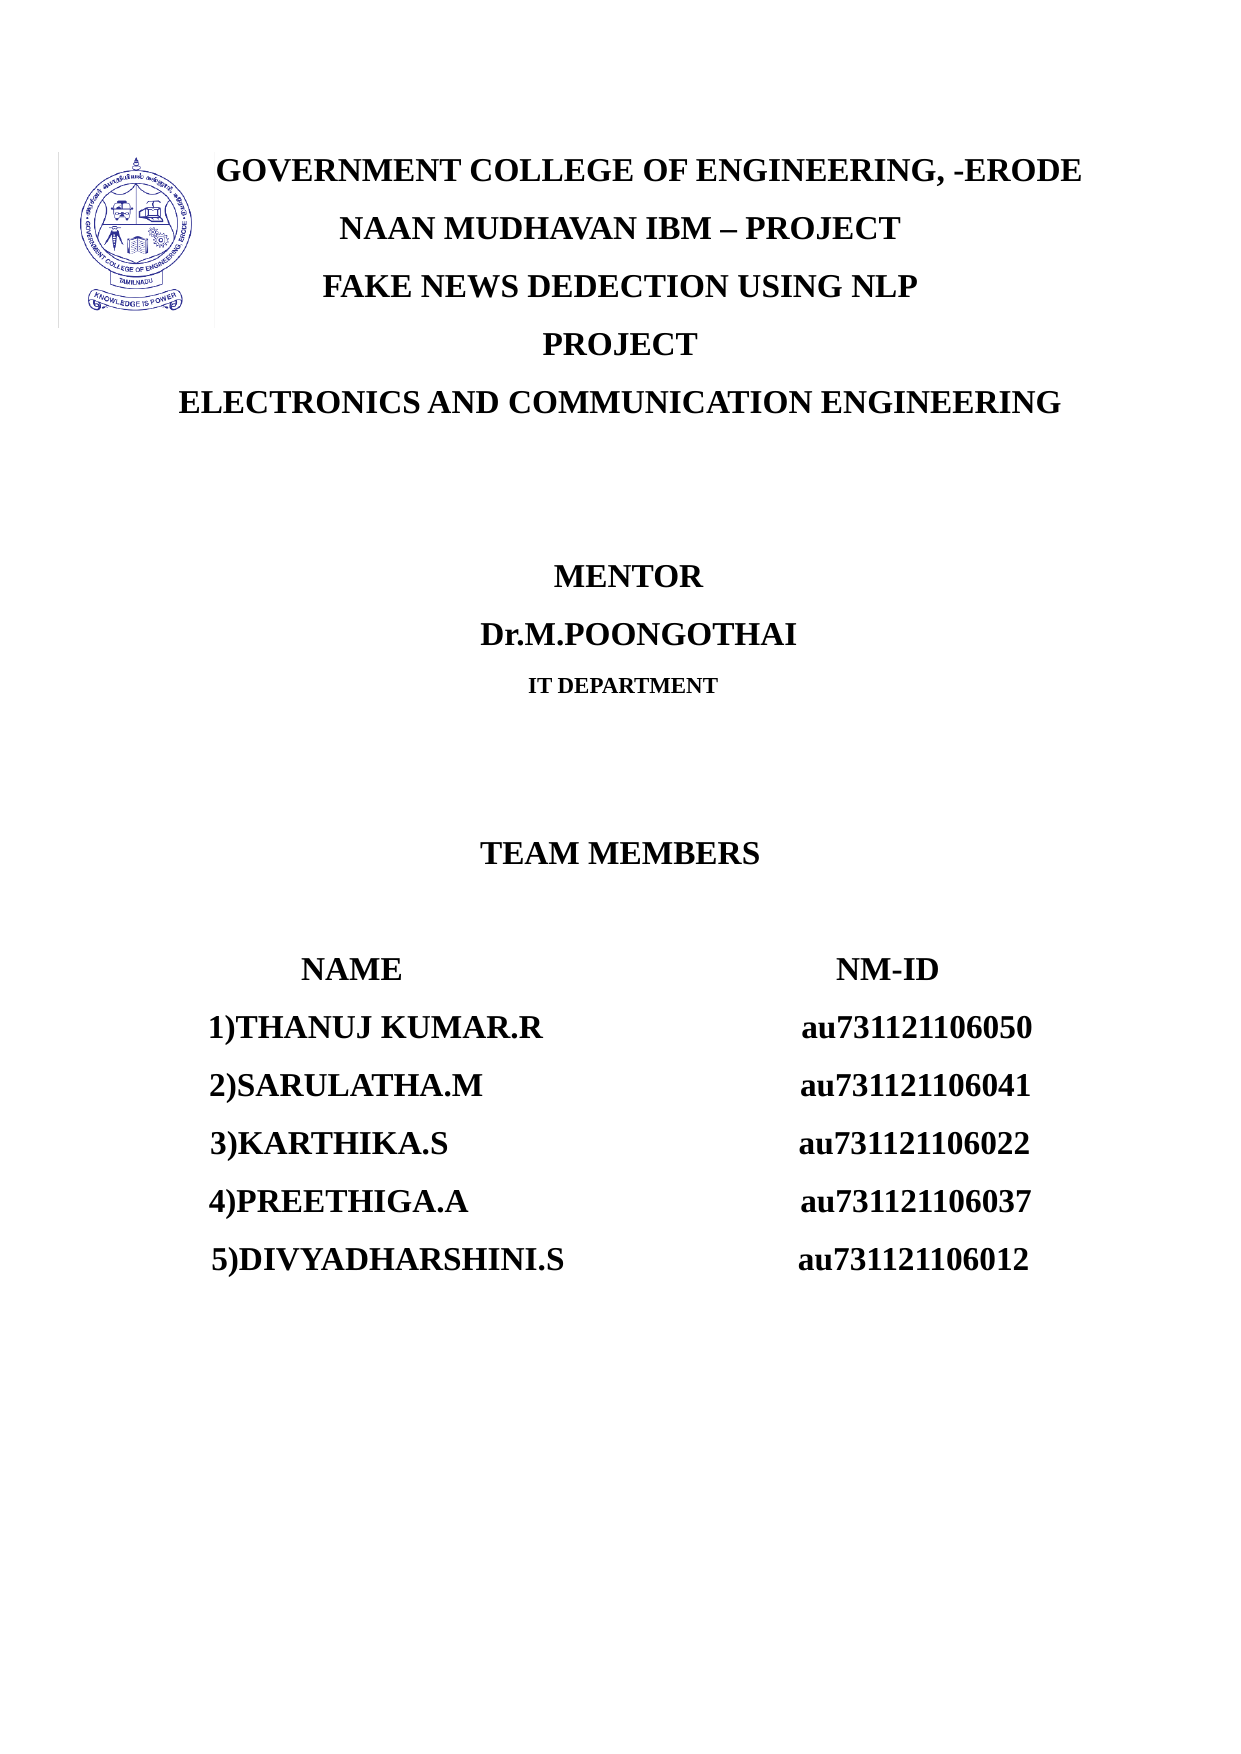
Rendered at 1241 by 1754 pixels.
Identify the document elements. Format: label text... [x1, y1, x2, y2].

text 5)DIVYADHARSHINI.S au731121106012 [150, 1239, 1090, 1278]
text NAAN MUDHAVAN IBM – PROJECT [150, 208, 1090, 246]
text NAME NM-ID [150, 949, 1090, 988]
text MENTOR [150, 556, 1090, 594]
text IT DEPARTMENT [150, 672, 1090, 698]
text 3)KARTHIKA.S au731121106022 [150, 1123, 1090, 1162]
picture [58, 152, 215, 328]
text ELECTRONICS AND COMMUNICATION ENGINEERING [150, 382, 1090, 420]
text 4)PREETHIGA.A au731121106037 [150, 1181, 1090, 1220]
text Dr.M.POONGOTHAI [187, 614, 1090, 652]
text GOVERNMENT COLLEGE OF ENGINEERING, -ERODE [150, 150, 1090, 188]
text 2)SARULATHA.M au731121106041 [150, 1065, 1090, 1104]
text 1)THANUJ KUMAR.R au731121106050 [150, 1007, 1090, 1046]
text PROJECT [150, 324, 1090, 362]
text FAKE NEWS DEDECTION USING NLP [150, 266, 1090, 304]
text TEAM MEMBERS [150, 833, 1090, 872]
